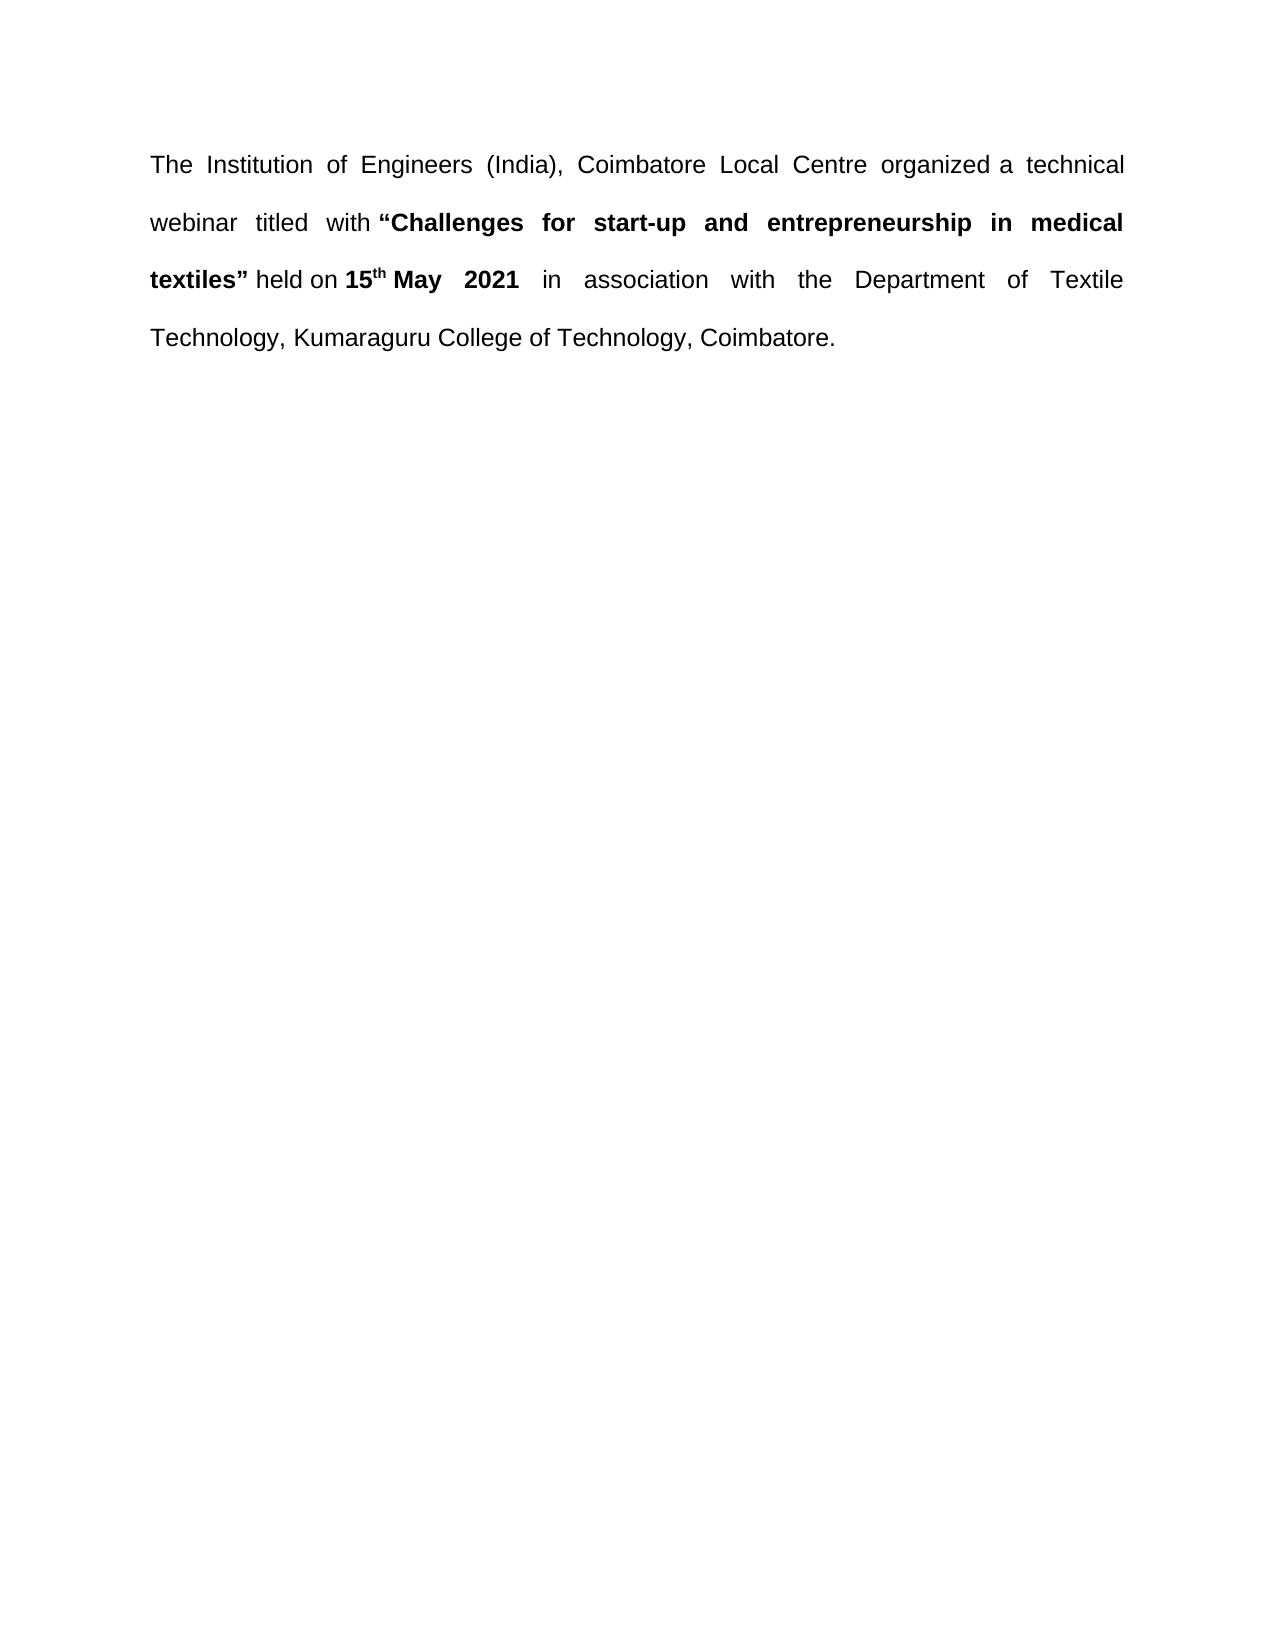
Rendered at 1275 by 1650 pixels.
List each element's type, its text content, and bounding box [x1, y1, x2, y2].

text The Institution of Engineers (India), Coimbatore Local Centre organized a technical webinar titled with “Challenges for start-up and entrepreneurship in medical textiles” held on 15th May 2021 in association with the Department of Textile Technology, Kumaraguru College of Technology, Coimbatore. [150, 150, 1125, 351]
